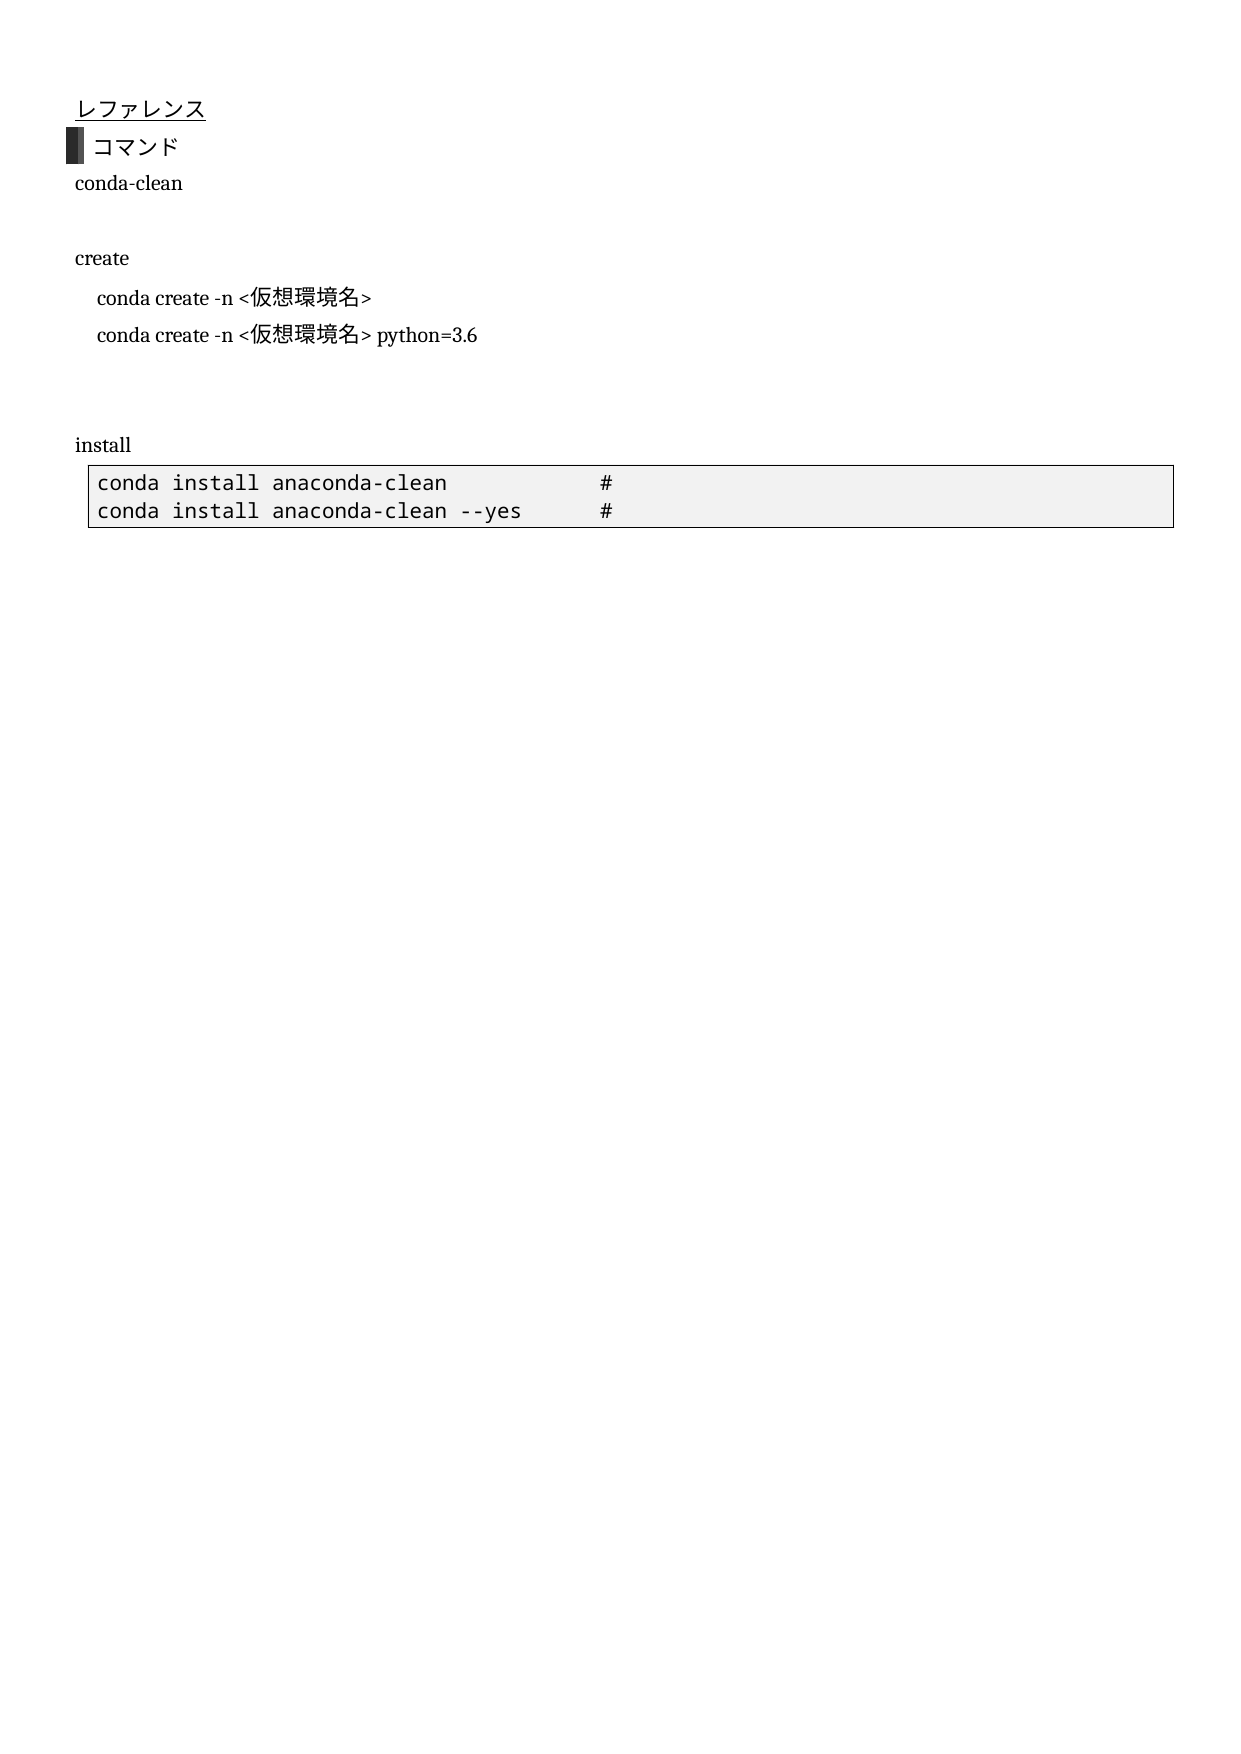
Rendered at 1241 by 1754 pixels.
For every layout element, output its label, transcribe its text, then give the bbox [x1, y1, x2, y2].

text conda-clean [75, 164, 1165, 202]
subtitle レファレンス [75, 89, 1155, 127]
text conda install anaconda-clean --yes # [89, 493, 1173, 527]
text conda install anaconda-clean # [89, 466, 1173, 493]
subtitle コマンド [84, 127, 1154, 164]
text create [75, 239, 1165, 277]
text conda create -n <仮想環境名> python=3.6 [97, 314, 1165, 352]
text conda create -n <仮想環境名> [97, 277, 1165, 314]
text install [75, 427, 1165, 464]
